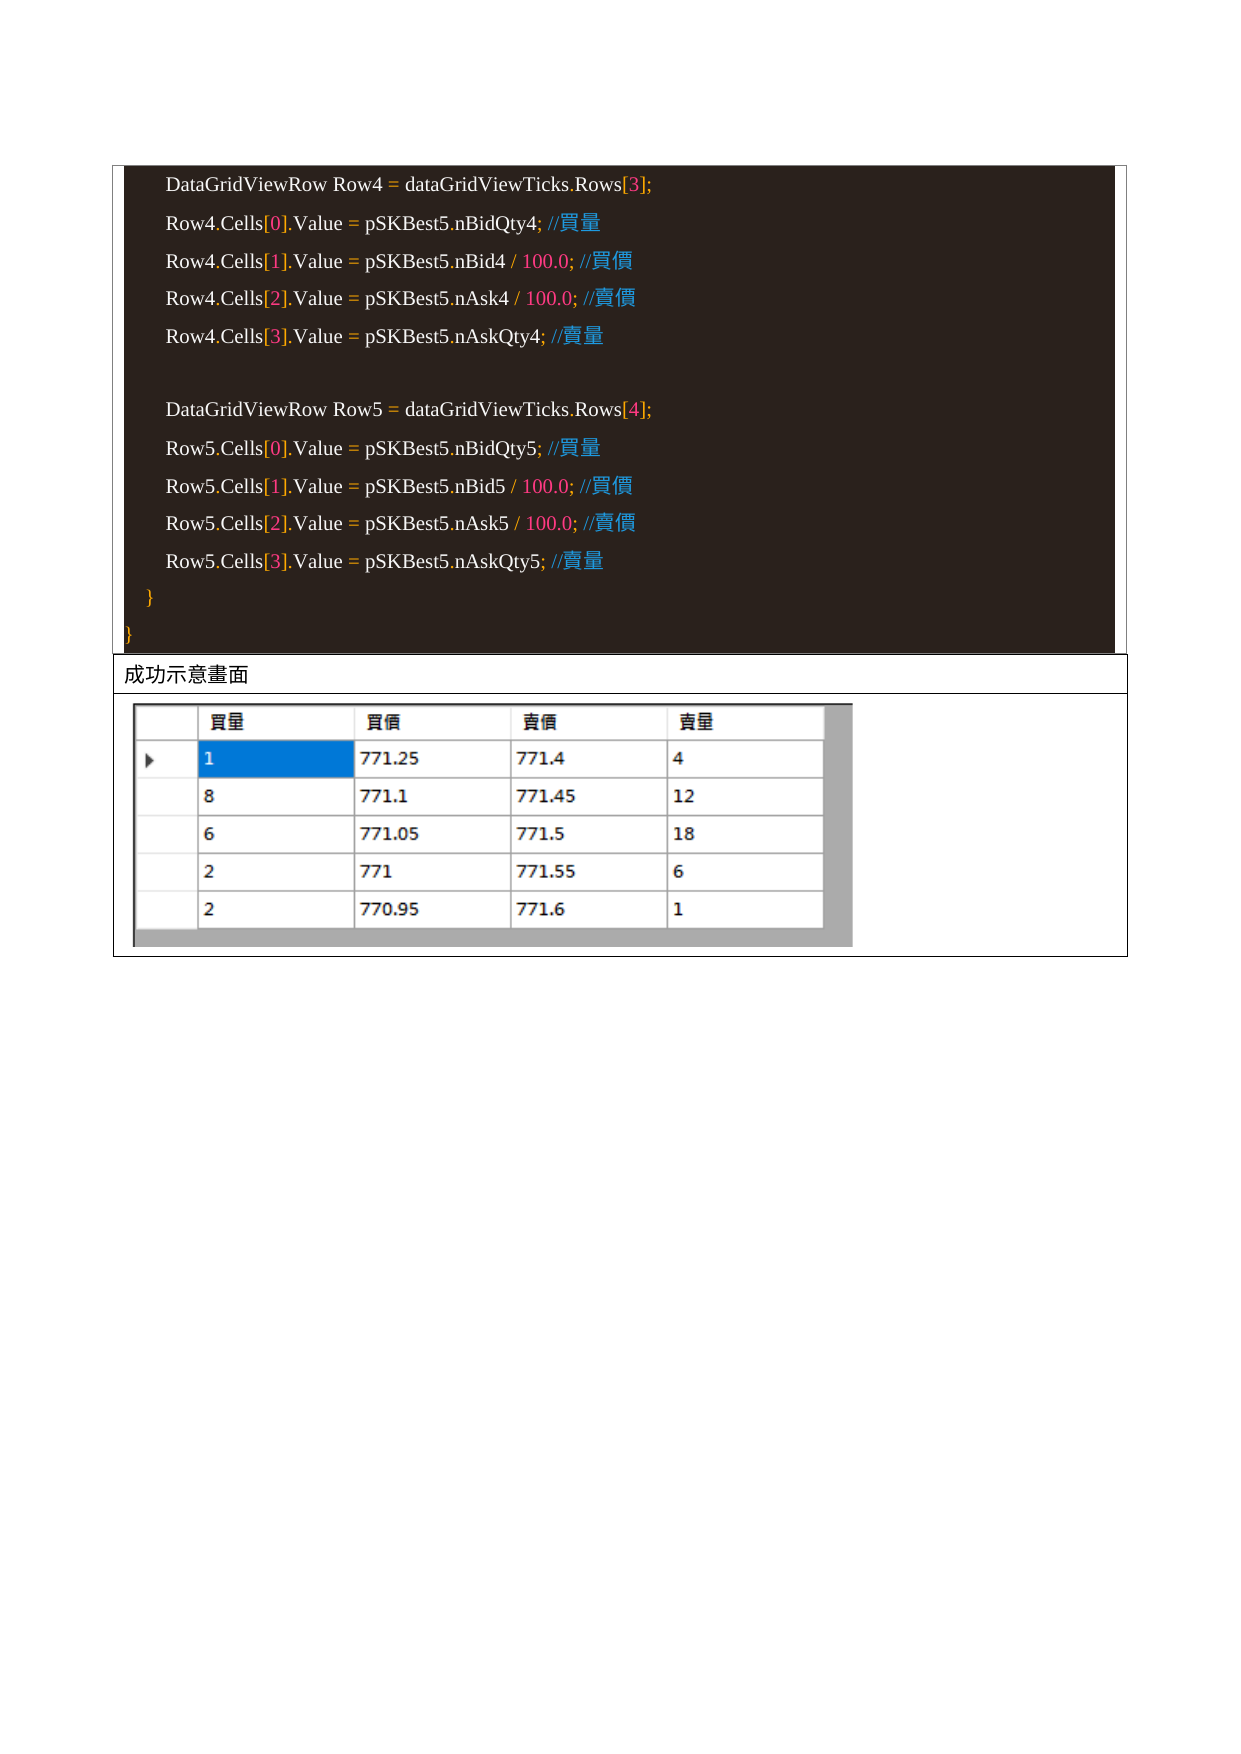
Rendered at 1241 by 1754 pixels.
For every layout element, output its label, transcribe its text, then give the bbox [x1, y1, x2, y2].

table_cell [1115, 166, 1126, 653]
picture [124, 703, 853, 947]
table_header 成功示意畫面 [114, 655, 1127, 693]
table_cell [114, 694, 1127, 956]
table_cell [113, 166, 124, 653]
